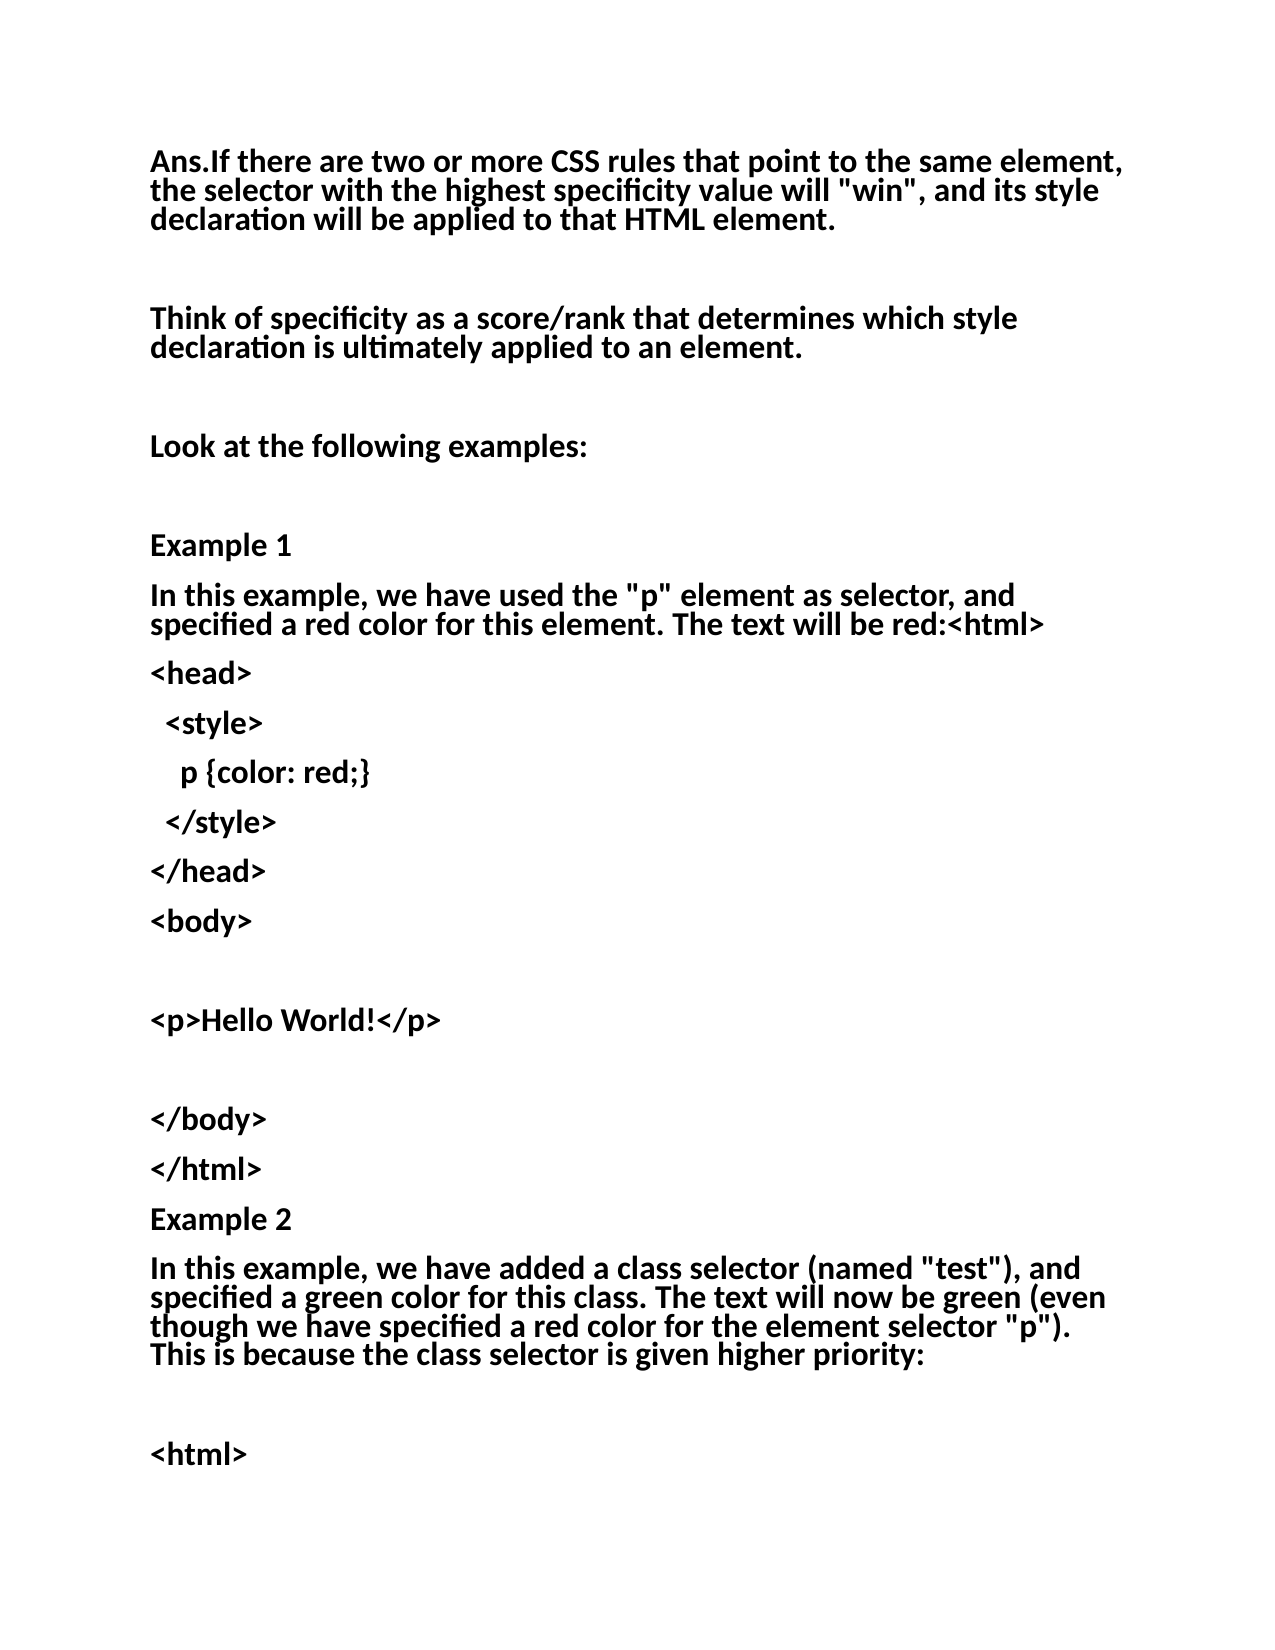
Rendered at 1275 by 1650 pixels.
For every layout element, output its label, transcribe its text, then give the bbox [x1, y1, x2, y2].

text <html> [150, 1442, 1125, 1471]
text Look at the following examples: [150, 434, 1125, 463]
text Example 2 [150, 1207, 1125, 1236]
text </style> [150, 810, 1125, 839]
text In this example, we have added a class selector (named "test"), and specified a green color for this class. The text will now be green (even though we have specified a red color for the element selector "p"). This is because the class selector is given higher priority: [150, 1257, 1125, 1372]
text </head> [150, 860, 1125, 889]
text p {color: red;} [150, 761, 1125, 789]
text <body> [150, 909, 1125, 938]
text In this example, we have used the "p" element as selector, and specified a red color for this element. The text will be red:<html> [150, 583, 1125, 641]
text Example 1 [150, 534, 1125, 562]
text </html> [150, 1157, 1125, 1186]
text <p>Hello World!</p> [150, 1009, 1125, 1037]
text Ans.If there are two or more CSS rules that point to the same element, the selector with the highest specificity value will "win", and its style declaration will be applied to that HTML element. [150, 150, 1125, 236]
text </body> [150, 1108, 1125, 1137]
text <style> [150, 711, 1125, 740]
text <head> [150, 662, 1125, 690]
text Think of specificity as a score/rank that determines which style declaration is ultimately applied to an element. [150, 307, 1125, 364]
